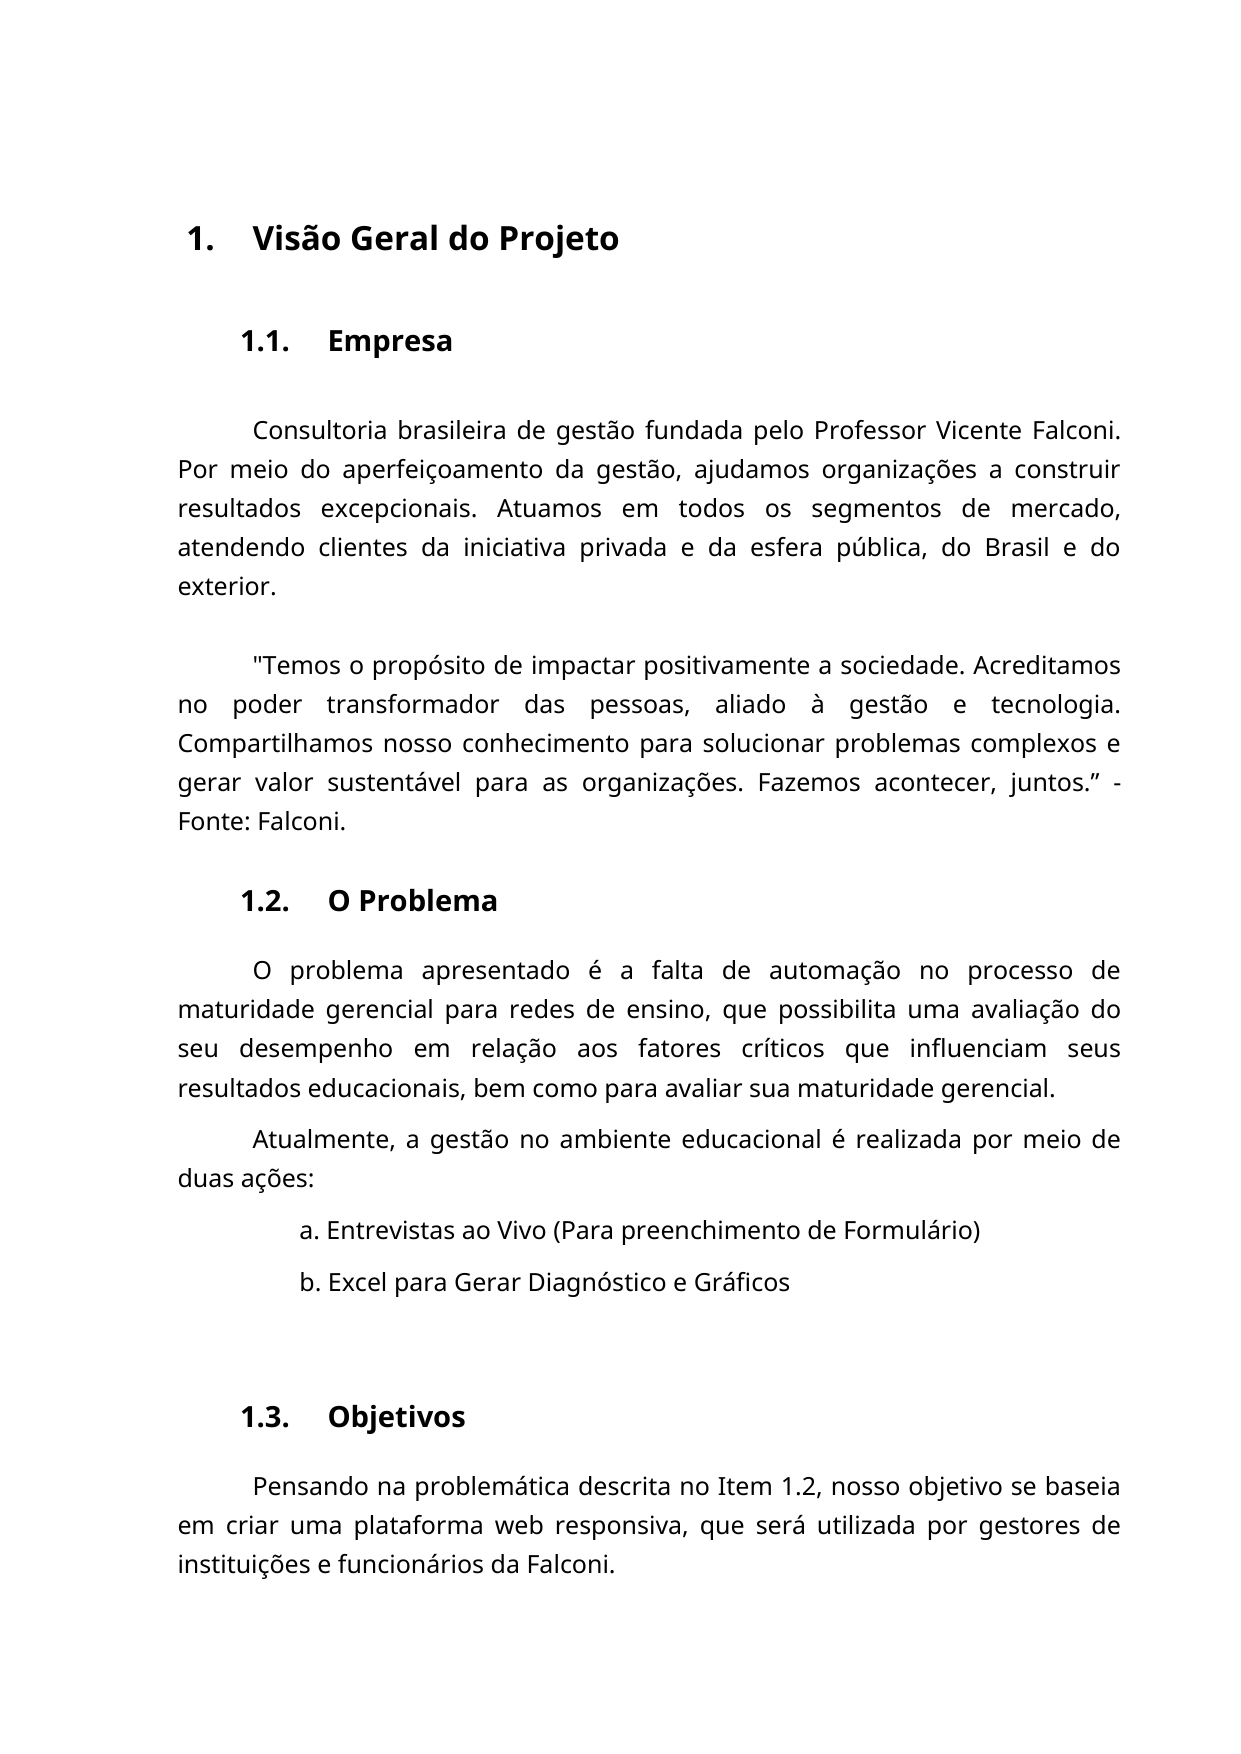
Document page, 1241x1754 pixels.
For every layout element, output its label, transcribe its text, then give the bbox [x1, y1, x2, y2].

subtitle Empresa [290, 320, 1122, 360]
text "Temos o propósito de impactar positivamente a sociedade. Acreditamos no poder transformador das pessoas, aliado à gestão e tecnologia. Compartilhamos nosso conhecimento para solucionar problemas complexos e gerar valor sustentável para as organizações. Fazemos acontecer, juntos.” - Fonte: Falconi. [177, 608, 1122, 838]
subtitle Visão Geral do Projeto [215, 215, 1122, 260]
text b. Excel para Gerar Diagnóstico e Gráficos [224, 1264, 1122, 1298]
subtitle O Problema [290, 881, 1122, 920]
text Consultoria brasileira de gestão fundada pelo Professor Vicente Falconi. Por meio do aperfeiçoamento da gestão, ajudamos organizações a construir resultados excepcionais. Atuamos em todos os segmentos de mercado, atendendo clientes da iniciativa privada e da esfera pública, do Brasil e do exterior. [177, 412, 1122, 603]
text Atualmente, a gestão no ambiente educacional é realizada por meio de duas ações: [177, 1122, 1122, 1195]
text a. Entrevistas ao Vivo (Para preenchimento de Formulário) [224, 1213, 1122, 1247]
subtitle Objetivos [290, 1396, 1122, 1436]
text O problema apresentado é a falta de automação no processo de maturidade gerencial para redes de ensino, que possibilita uma avaliação do seu desempenho em relação aos fatores críticos que influenciam seus resultados educacionais, bem como para avaliar sua maturidade gerencial. [177, 953, 1122, 1104]
text Pensando na problemática descrita no Item 1.2, nosso objetivo se baseia em criar uma plataforma web responsiva, que será utilizada por gestores de instituições e funcionários da Falconi. [177, 1468, 1122, 1581]
